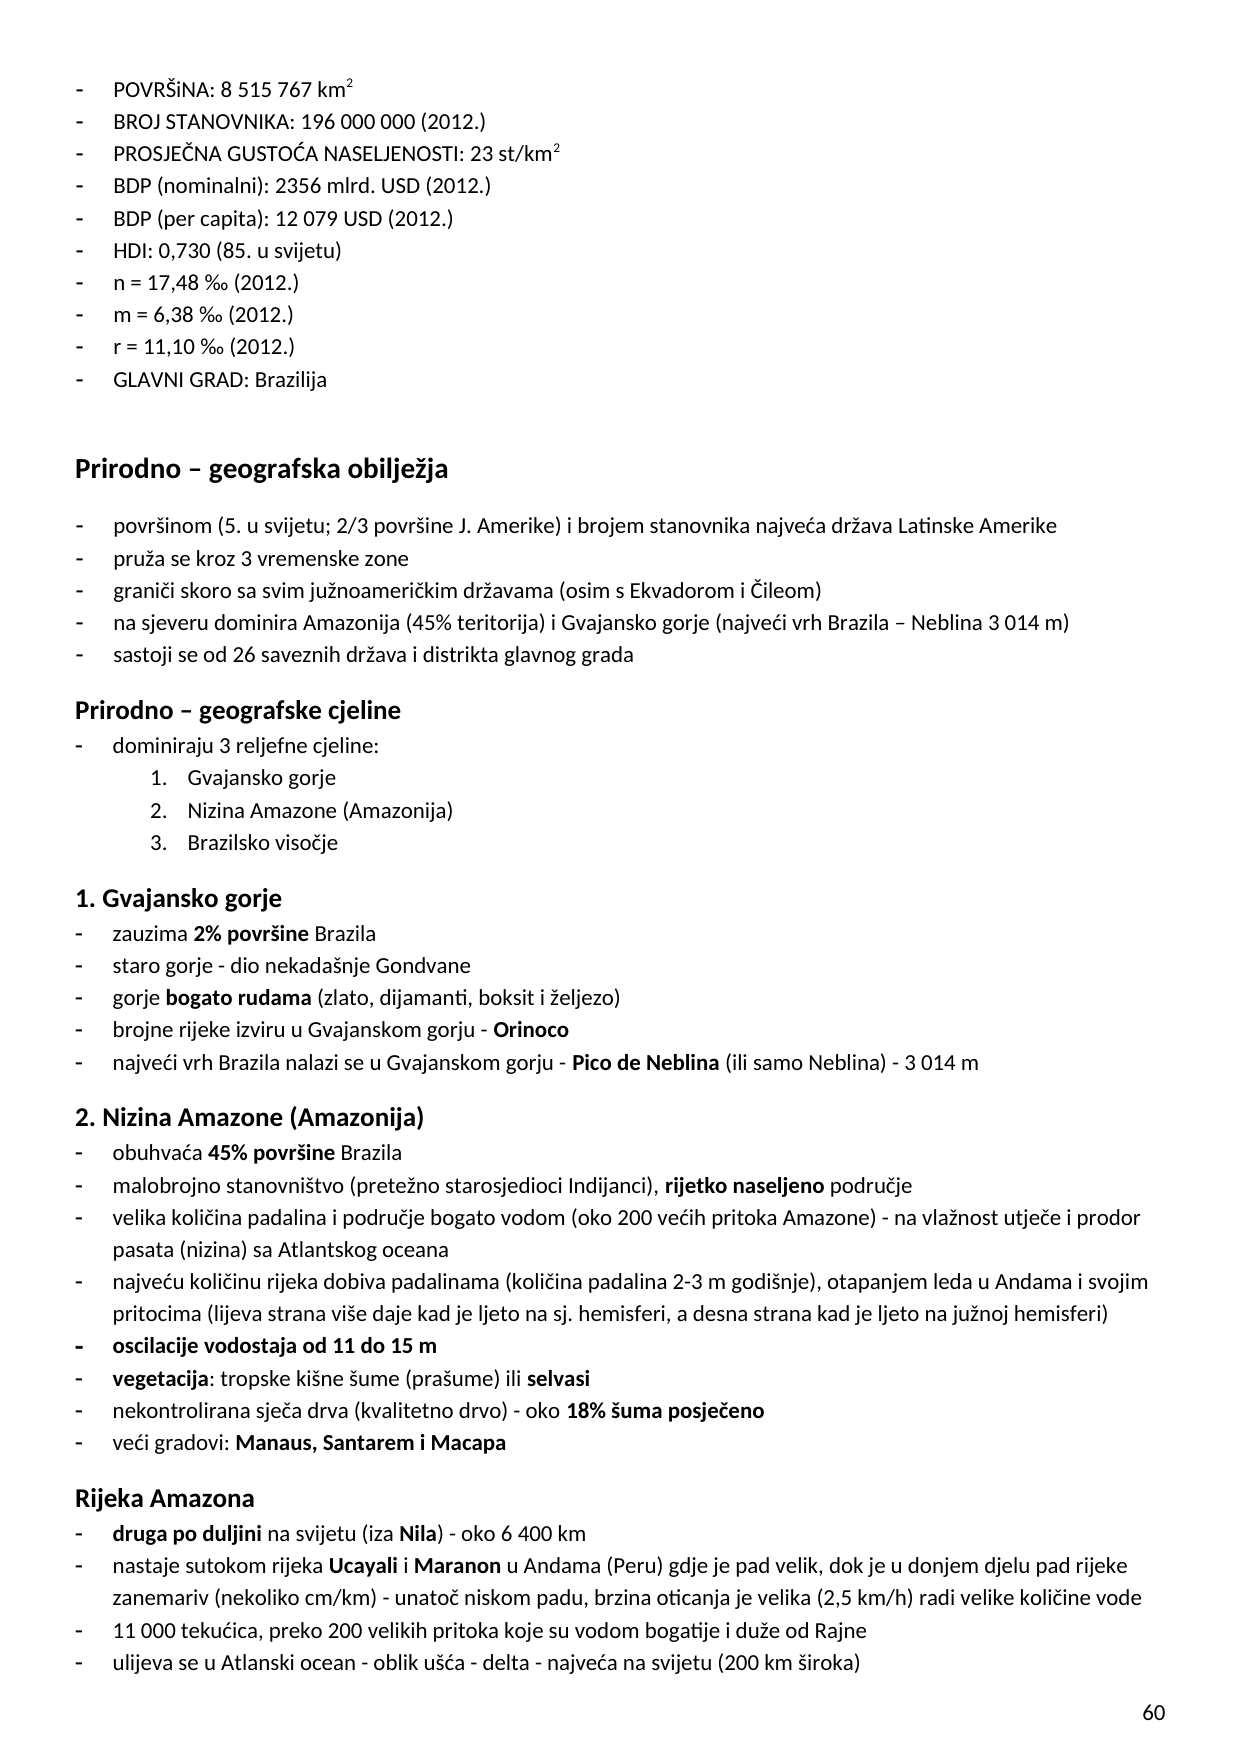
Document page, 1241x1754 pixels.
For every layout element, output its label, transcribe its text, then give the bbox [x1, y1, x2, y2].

list velika količina padalina i područje bogato vodom (oko 200 većih pritoka Amazone) - na vlažnost utječe i prodor pasata (nizina) sa Atlantskog oceana [75, 1203, 1165, 1263]
list nastaje sutokom rijeka Ucayali i Maranon u Andama (Peru) gdje je pad velik, dok je u donjem djelu pad rijeke zanemariv (nekoliko cm/km) - unatoč niskom padu, brzina oticanja je velika (2,5 km/h) radi velike količine vode [75, 1551, 1165, 1612]
list dominiraju 3 reljefne cjeline: [75, 731, 1165, 759]
list BROJ STANOVNIKA: 196 000 000 (2012.) [76, 107, 1165, 135]
list PROSJEČNA GUSTOĆA NASELJENOSTI: 23 st/km2 [76, 139, 1165, 167]
list na sjeveru dominira Amazonija (45% teritorija) i Gvajansko gorje (najveći vrh Brazila – Neblina 3 014 m) [76, 608, 1165, 636]
list najveći vrh Brazila nalazi se u Gvajanskom gorju - Pico de Neblina (ili samo Neblina) - 3 014 m [75, 1048, 1165, 1076]
list BDP (per capita): 12 079 USD (2012.) [76, 204, 1165, 232]
subtitle 1. Gvajansko gorje [75, 881, 1165, 914]
list ulijeva se u Atlanski ocean - oblik ušća - delta - najveća na svijetu (200 km široka) [75, 1648, 1165, 1676]
list vegetacija: tropske kišne šume (prašume) ili selvasi [75, 1364, 1165, 1392]
list gorje bogato rudama (zlato, dijamanti, boksit i željezo) [75, 983, 1165, 1011]
list nekontrolirana sječa drva (kvalitetno drvo) - oko 18% šuma posječeno [75, 1396, 1165, 1424]
list Gvajansko gorje [150, 763, 1165, 792]
list BDP (nominalni): 2356 mlrd. USD (2012.) [76, 172, 1165, 199]
list GLAVNI GRAD: Brazilija [76, 365, 1165, 393]
list najveću količinu rijeka dobiva padalinama (količina padalina 2-3 m godišnje), otapanjem leda u Andama i svojim pritocima (lijeva strana više daje kad je ljeto na sj. hemisferi, a desna strana kad je ljeto na južnoj hemisferi) [75, 1267, 1165, 1327]
list m = 6,38 ‰ (2012.) [76, 300, 1165, 328]
list druga po duljini na svijetu (iza Nila) - oko 6 400 km [75, 1519, 1165, 1547]
list POVRŠiNA: 8 515 767 km2 [76, 75, 1165, 103]
list pruža se kroz 3 vremenske zone [76, 544, 1165, 572]
subtitle Prirodno – geografske cjeline [75, 693, 1165, 726]
list 11 000 tekućica, preko 200 velikih pritoka koje su vodom bogatije i duže od Rajne [75, 1616, 1165, 1644]
list staro gorje - dio nekadašnje Gondvane [75, 951, 1165, 979]
list zauzima 2% površine Brazila [75, 919, 1165, 947]
list malobrojno stanovništvo (pretežno starosjedioci Indijanci), rijetko naseljeno područje [75, 1171, 1165, 1199]
list brojne rijeke izviru u Gvajanskom gorju - Orinoco [75, 1015, 1165, 1043]
list oscilacije vodostaja od 11 do 15 m [75, 1332, 1165, 1360]
subtitle Rijeka Amazona [75, 1481, 1165, 1514]
list HDI: 0,730 (85. u svijetu) [76, 236, 1165, 264]
subtitle Prirodno – geografska obilježja [75, 450, 1165, 486]
list Brazilsko visočje [150, 828, 1165, 856]
list obuhvaća 45% površine Brazila [75, 1138, 1165, 1167]
list r = 11,10 ‰ (2012.) [76, 332, 1165, 361]
list graniči skoro sa svim južnoameričkim državama (osim s Ekvadorom i Čileom) [76, 576, 1165, 604]
list površinom (5. u svijetu; 2/3 površine J. Amerike) i brojem stanovnika najveća država Latinske Amerike [76, 512, 1165, 540]
subtitle 2. Nizina Amazone (Amazonija) [75, 1101, 1165, 1134]
list sastoji se od 26 saveznih država i distrikta glavnog grada [76, 640, 1165, 668]
list n = 17,48 ‰ (2012.) [76, 268, 1165, 296]
list Nizina Amazone (Amazonija) [150, 796, 1165, 824]
list veći gradovi: Manaus, Santarem i Macapa [75, 1428, 1165, 1456]
